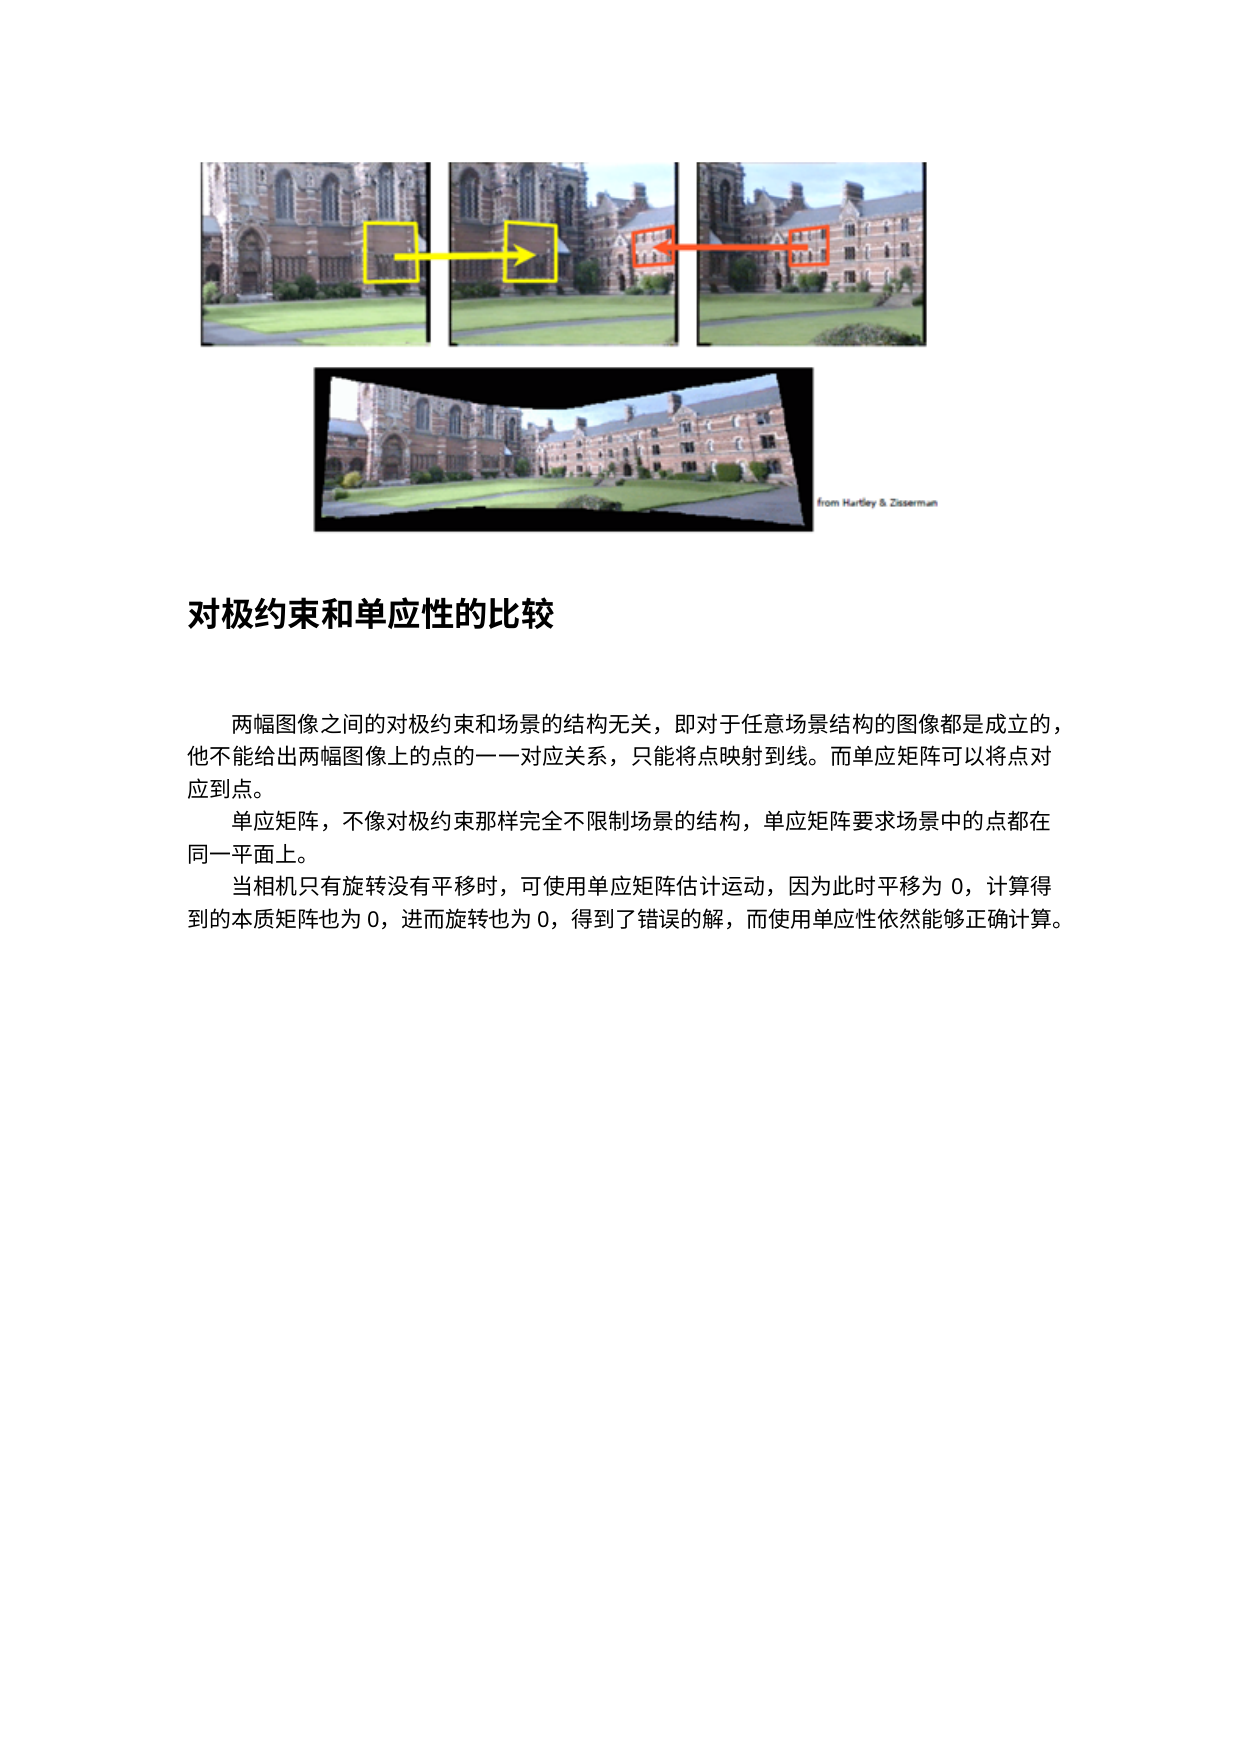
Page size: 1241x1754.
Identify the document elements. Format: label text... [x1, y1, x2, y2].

subtitle 对极约束和单应性的比较 [187, 579, 1053, 644]
text 两幅图像之间的对极约束和场景的结构无关，即对于任意场景结构的图像都是成立的，他不能给出两幅图像上的点的一一对应关系，只能将点映射到线。而单应矩阵可以将点对应到点。 [187, 706, 1053, 804]
picture [187, 162, 941, 535]
text 单应矩阵，不像对极约束那样完全不限制场景的结构，单应矩阵要求场景中的点都在同一平面上。 [187, 804, 1053, 869]
text 当相机只有旋转没有平移时，可使用单应矩阵估计运动，因为此时平移为0，计算得到的本质矩阵也为0，进而旋转也为0，得到了错误的解，而使用单应性依然能够正确计算。 [187, 869, 1053, 934]
